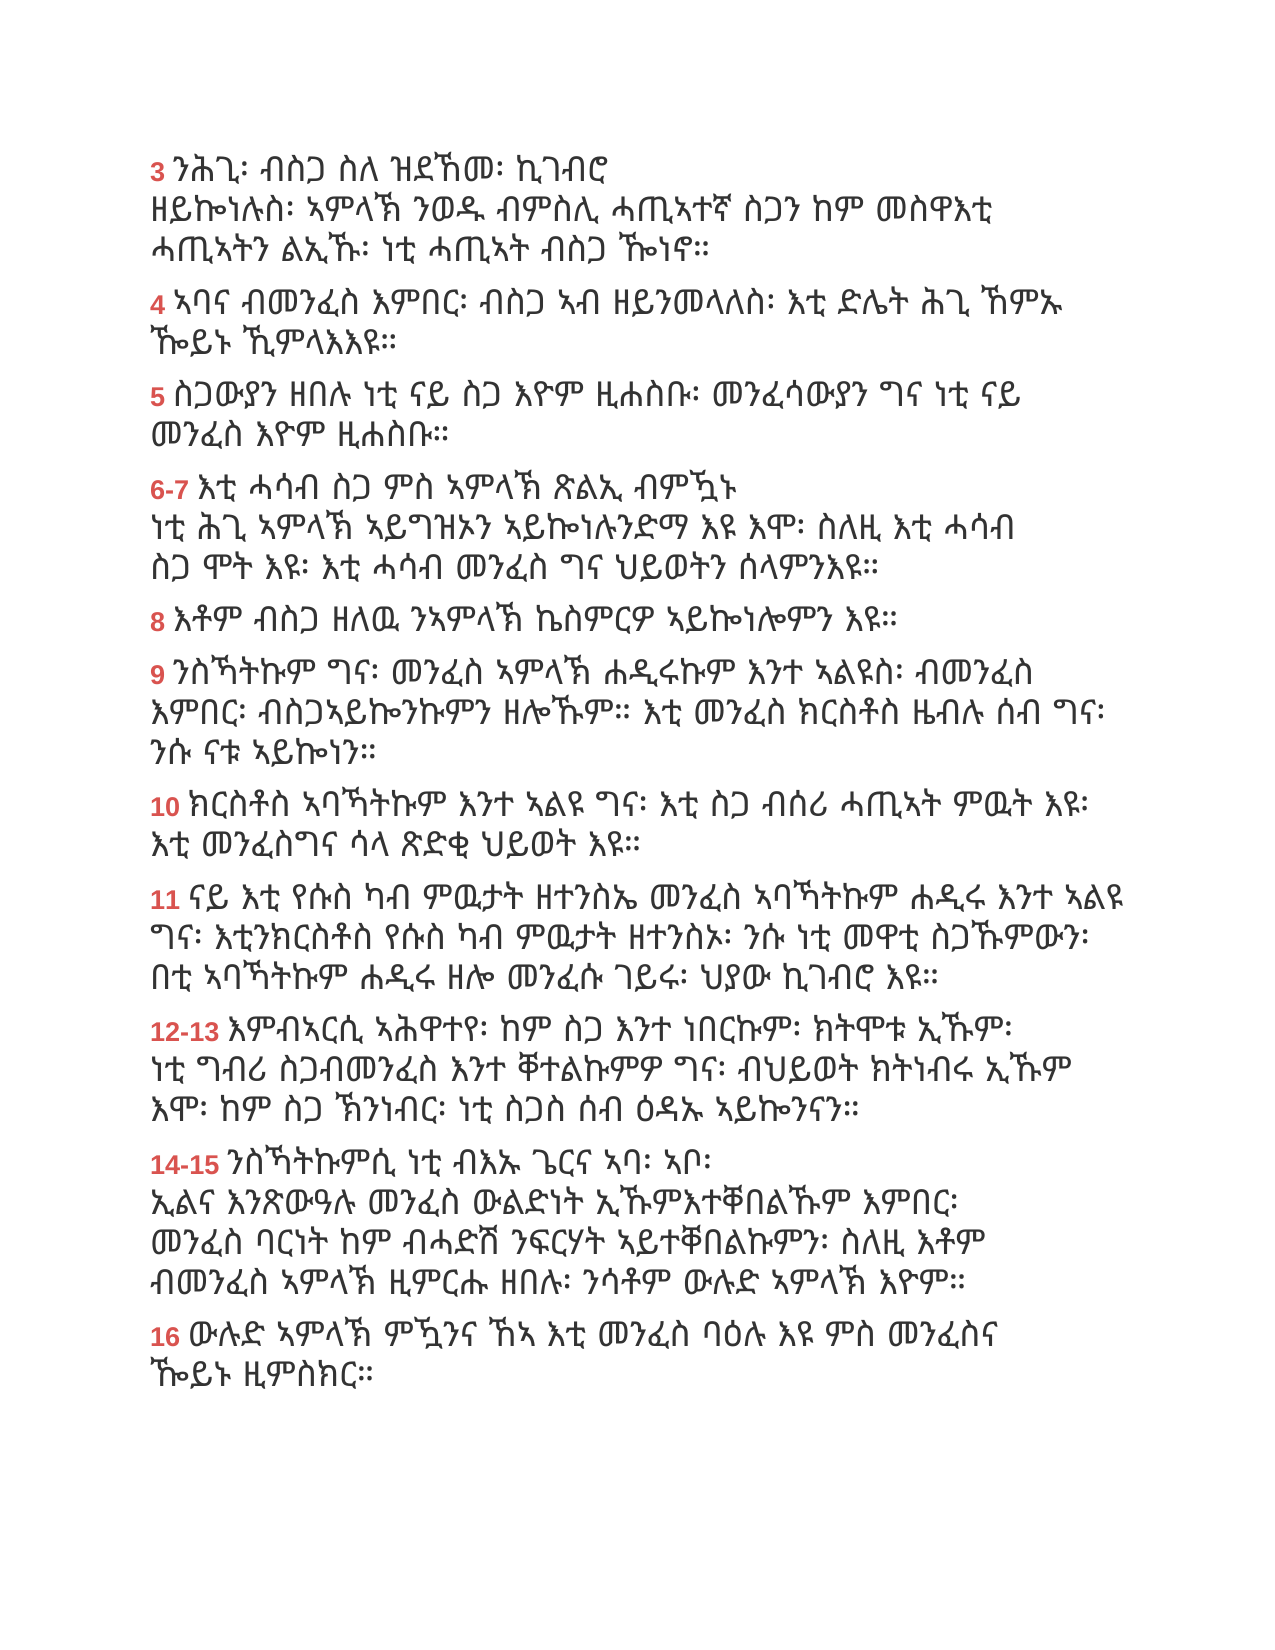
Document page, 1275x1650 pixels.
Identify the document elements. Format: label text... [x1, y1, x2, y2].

text 6-7 እቲ ሓሳብ ስጋ ምስ ኣምላኽ ጽልኢ ብምዃኑ ነቲ ሕጊ ኣምላኽ ኣይግዝኦን ኣይኰነሉንድማ እዩ እሞ፡ ስለዚ እቲ ሓሳብ ስጋ ሞት እዩ፡ እቲ ሓሳብ መንፈስ ግና ህይወትን ሰላምንእዩ። [150, 467, 1125, 587]
text 10 ክርስቶስ ኣባኻትኩም እንተ ኣልዩ ግና፡ እቲ ስጋ ብሰሪ ሓጢኣት ምዉት እዩ፡ እቲ መንፈስግና ሳላ ጽድቂ ህይወት እዩ። [150, 785, 1125, 865]
text 3 ንሕጊ፡ ብስጋ ስለ ዝደኸመ፡ ኪገብሮ ዘይኰነሉስ፡ ኣምላኽ ንወዱ ብምስሊ ሓጢኣተኛ ስጋን ከም መስዋእቲ ሓጢኣትን ልኢኹ፡ ነቲ ሓጢኣት ብስጋ ዀነኖ። [150, 150, 1125, 270]
text 14-15 ንስኻትኩምሲ ነቲ ብእኡ ጌርና ኣባ፡ ኣቦ፡ ኢልና እንጽውዓሉ መንፈስ ውልድነት ኢኹምእተቐበልኹም እምበር፡ መንፈስ ባርነት ከም ብሓድሽ ንፍርሃት ኣይተቐበልኩምን፡ ስለዚ እቶም ብመንፈስ ኣምላኽ ዚምርሑ ዘበሉ፡ ንሳቶም ውሉድ ኣምላኽ እዮም። [150, 1142, 1125, 1302]
text 16 ውሉድ ኣምላኽ ምዃንና ኸኣ እቲ መንፈስ ባዕሉ እዩ ምስ መንፈስና ዀይኑ ዚምስክር። [150, 1315, 1125, 1395]
text 12-13 እምብኣርሲ ኣሕዋተየ፡ ከም ስጋ እንተ ነበርኩም፡ ክትሞቱ ኢኹም፡ ነቲ ግብሪ ስጋብመንፈስ እንተ ቐተልኩምዎ ግና፡ ብህይወት ክትነብሩ ኢኹም እሞ፡ ከም ስጋ ኽንነብር፡ ነቲ ስጋስ ሰብ ዕዳኡ ኣይኰንናን። [150, 1010, 1125, 1130]
text 5 ስጋውያን ዘበሉ ነቲ ናይ ስጋ እዮም ዚሐስቡ፡ መንፈሳውያን ግና ነቲ ናይ መንፈስ እዮም ዚሐስቡ። [150, 375, 1125, 455]
text 8 እቶም ብስጋ ዘለዉ ንኣምላኽ ኬስምርዎ ኣይኰነሎምን እዩ። [150, 600, 1125, 640]
text 4 ኣባና ብመንፈስ እምበር፡ ብስጋ ኣብ ዘይንመላለስ፡ እቲ ድሌት ሕጊ ኸምኡ ዀይኑ ኺምላእእዩ። [150, 282, 1125, 362]
text 11 ናይ እቲ የሱስ ካብ ምዉታት ዘተንስኤ መንፈስ ኣባኻትኩም ሐዲሩ እንተ ኣልዩ ግና፡ እቲንክርስቶስ የሱስ ካብ ምዉታት ዘተንስኦ፡ ንሱ ነቲ መዋቲ ስጋኹምውን፡ በቲ ኣባኻትኩም ሐዲሩ ዘሎ መንፈሱ ገይሩ፡ ህያው ኪገብሮ እዩ። [150, 877, 1125, 997]
text 9 ንስኻትኩም ግና፡ መንፈስ ኣምላኽ ሐዲሩኩም እንተ ኣልዩስ፡ ብመንፈስ እምበር፡ ብስጋኣይኰንኩምን ዘሎኹም። እቲ መንፈስ ክርስቶስ ዜብሉ ሰብ ግና፡ ንሱ ናቱ ኣይኰነን። [150, 652, 1125, 772]
